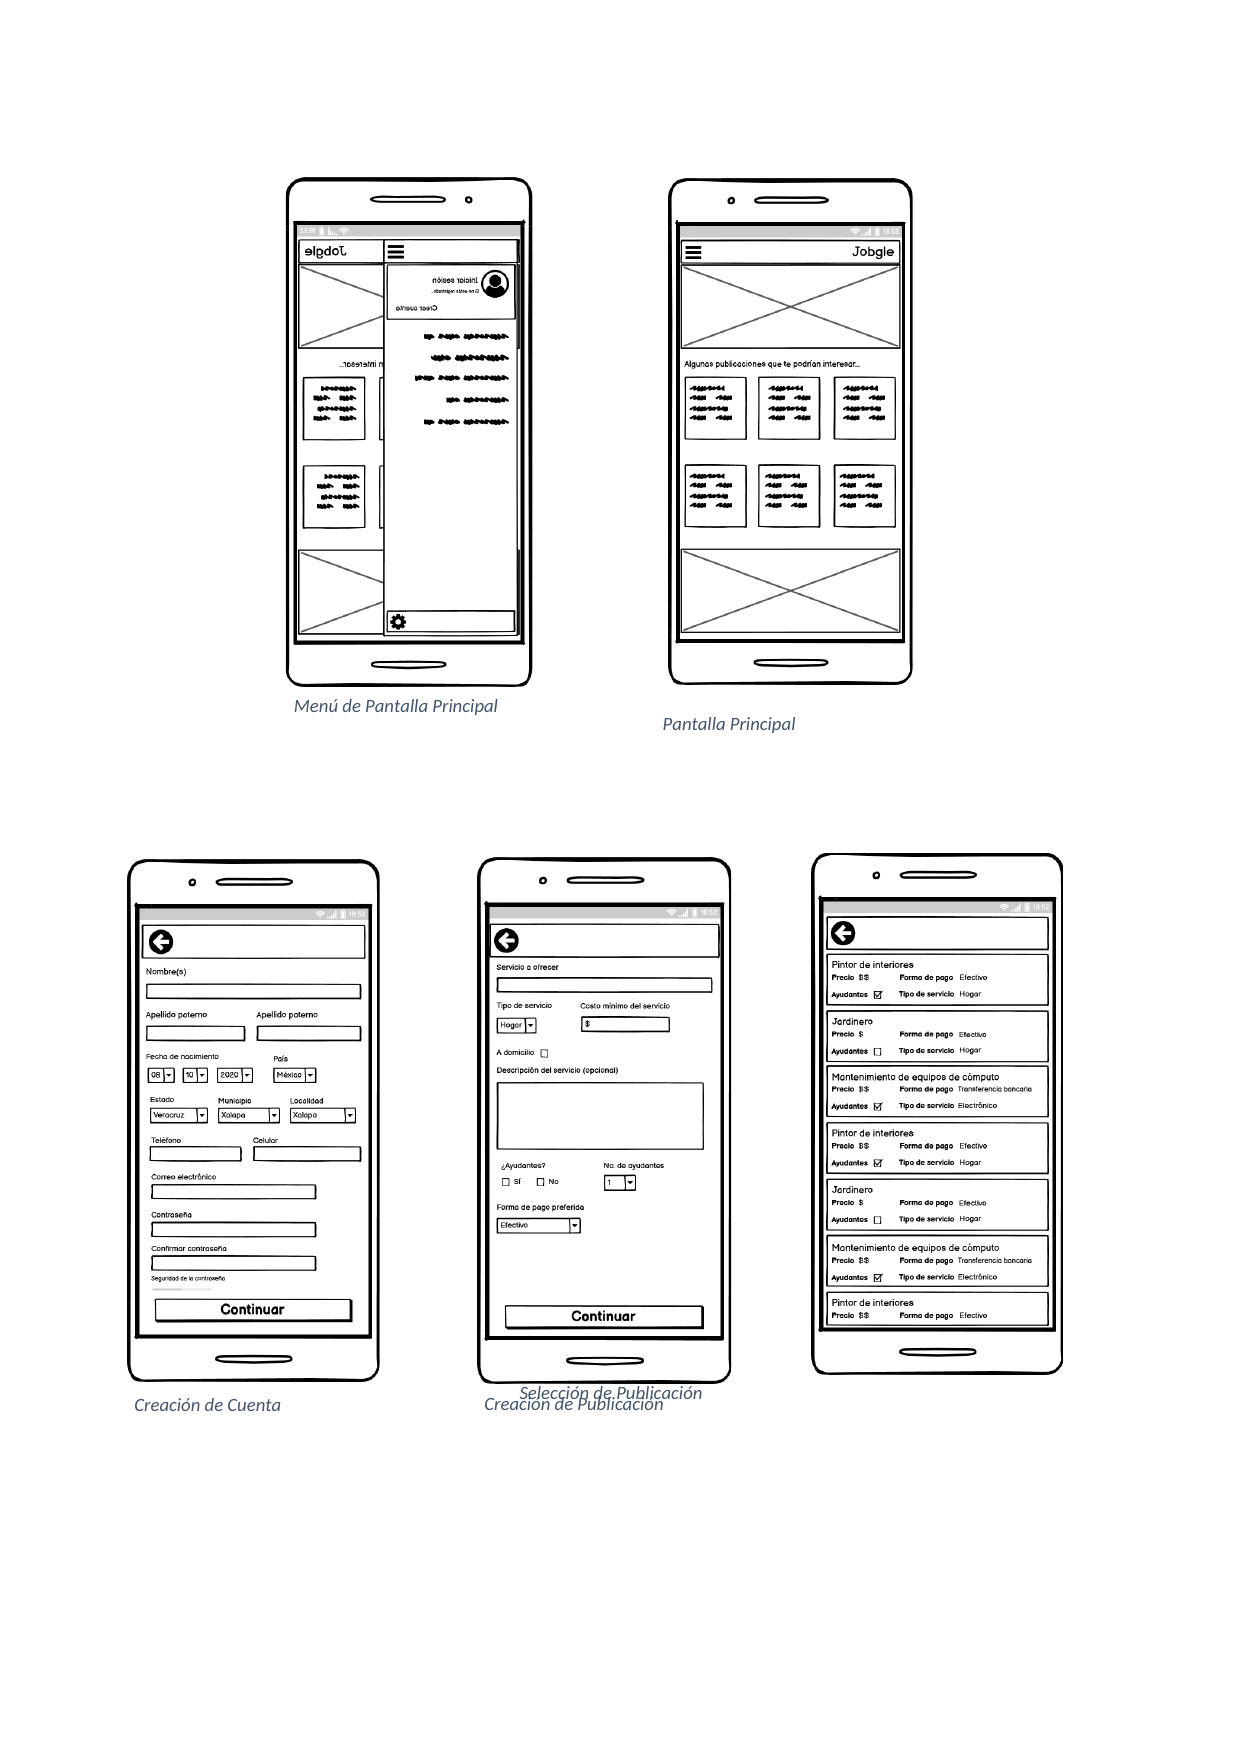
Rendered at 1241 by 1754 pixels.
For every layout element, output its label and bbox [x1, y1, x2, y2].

picture [476, 857, 732, 1384]
picture [285, 177, 533, 687]
picture [810, 853, 1063, 1375]
picture [126, 859, 380, 1382]
picture [667, 178, 913, 685]
